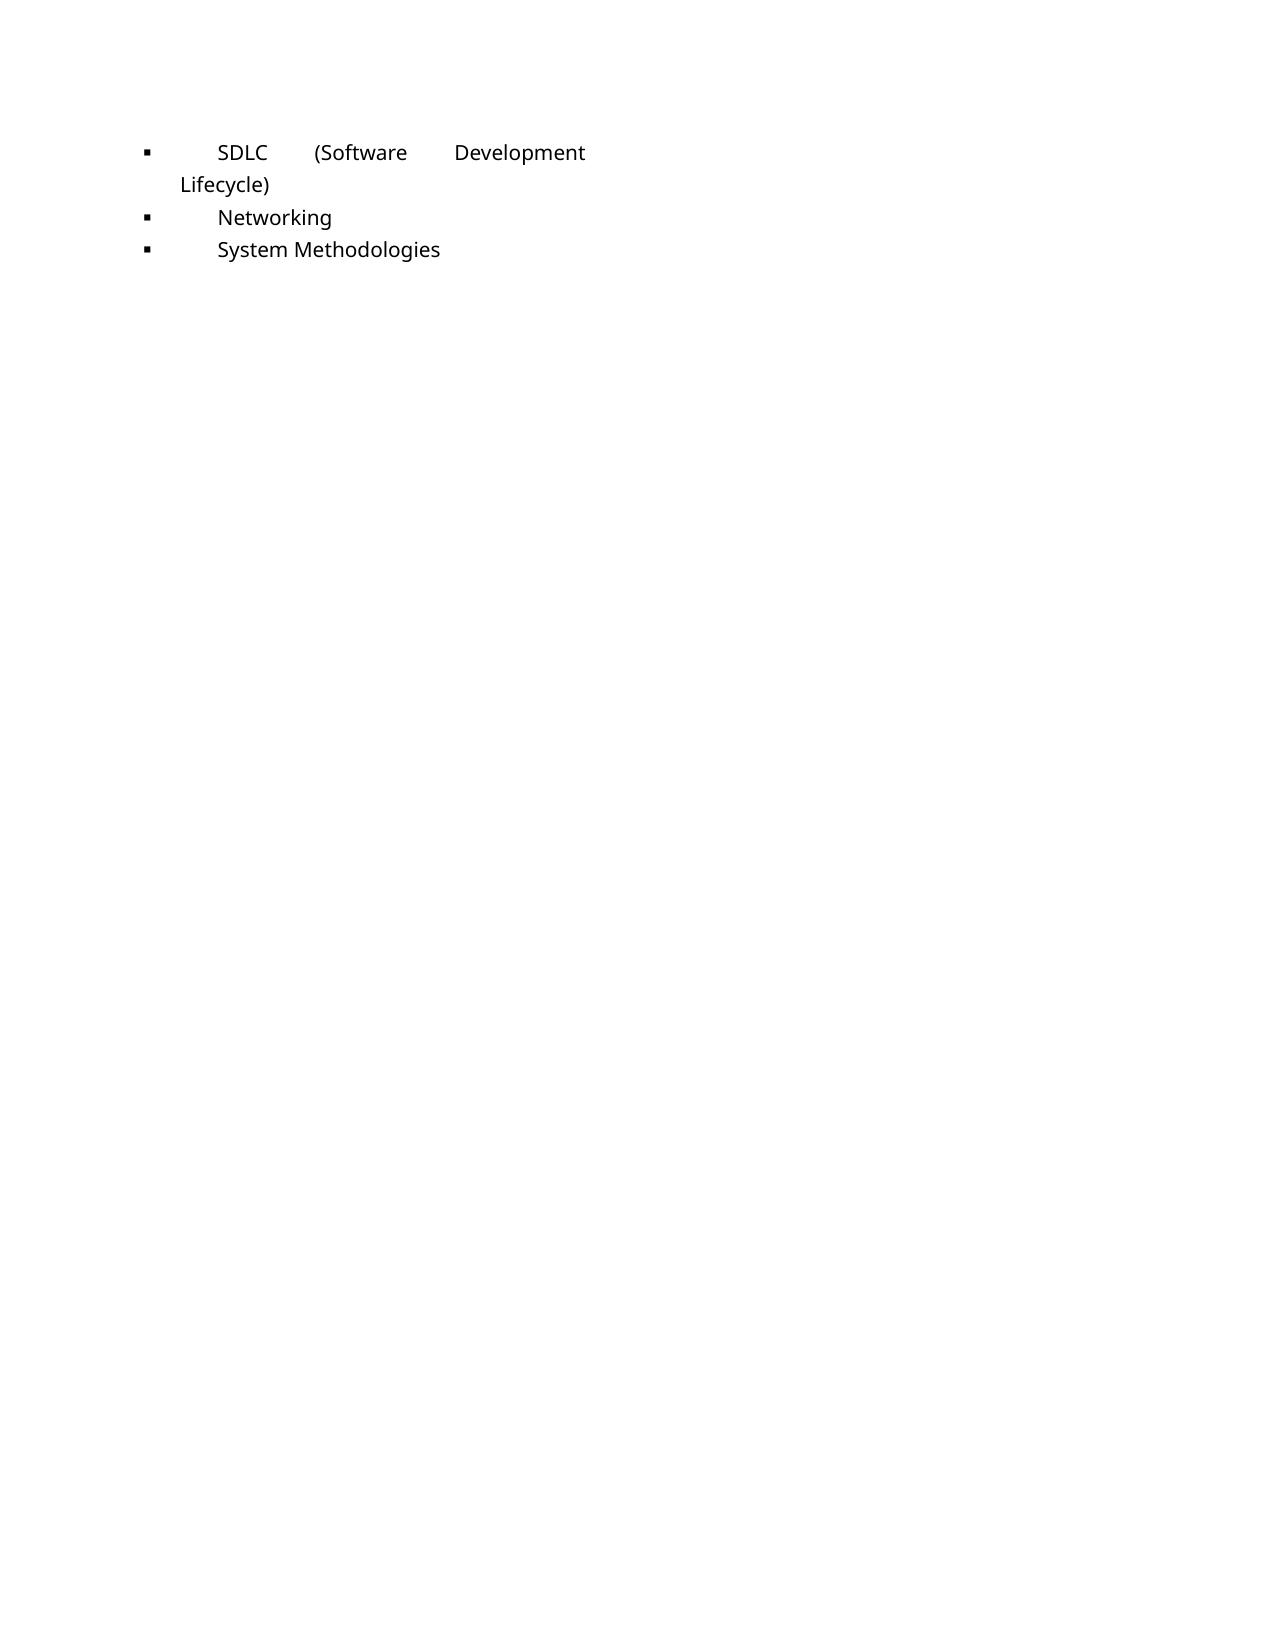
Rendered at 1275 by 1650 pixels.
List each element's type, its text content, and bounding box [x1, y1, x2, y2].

list SDLC (Software Development Lifecycle) [142, 138, 586, 199]
list Networking [142, 203, 586, 231]
list System Methodologies [142, 235, 586, 264]
